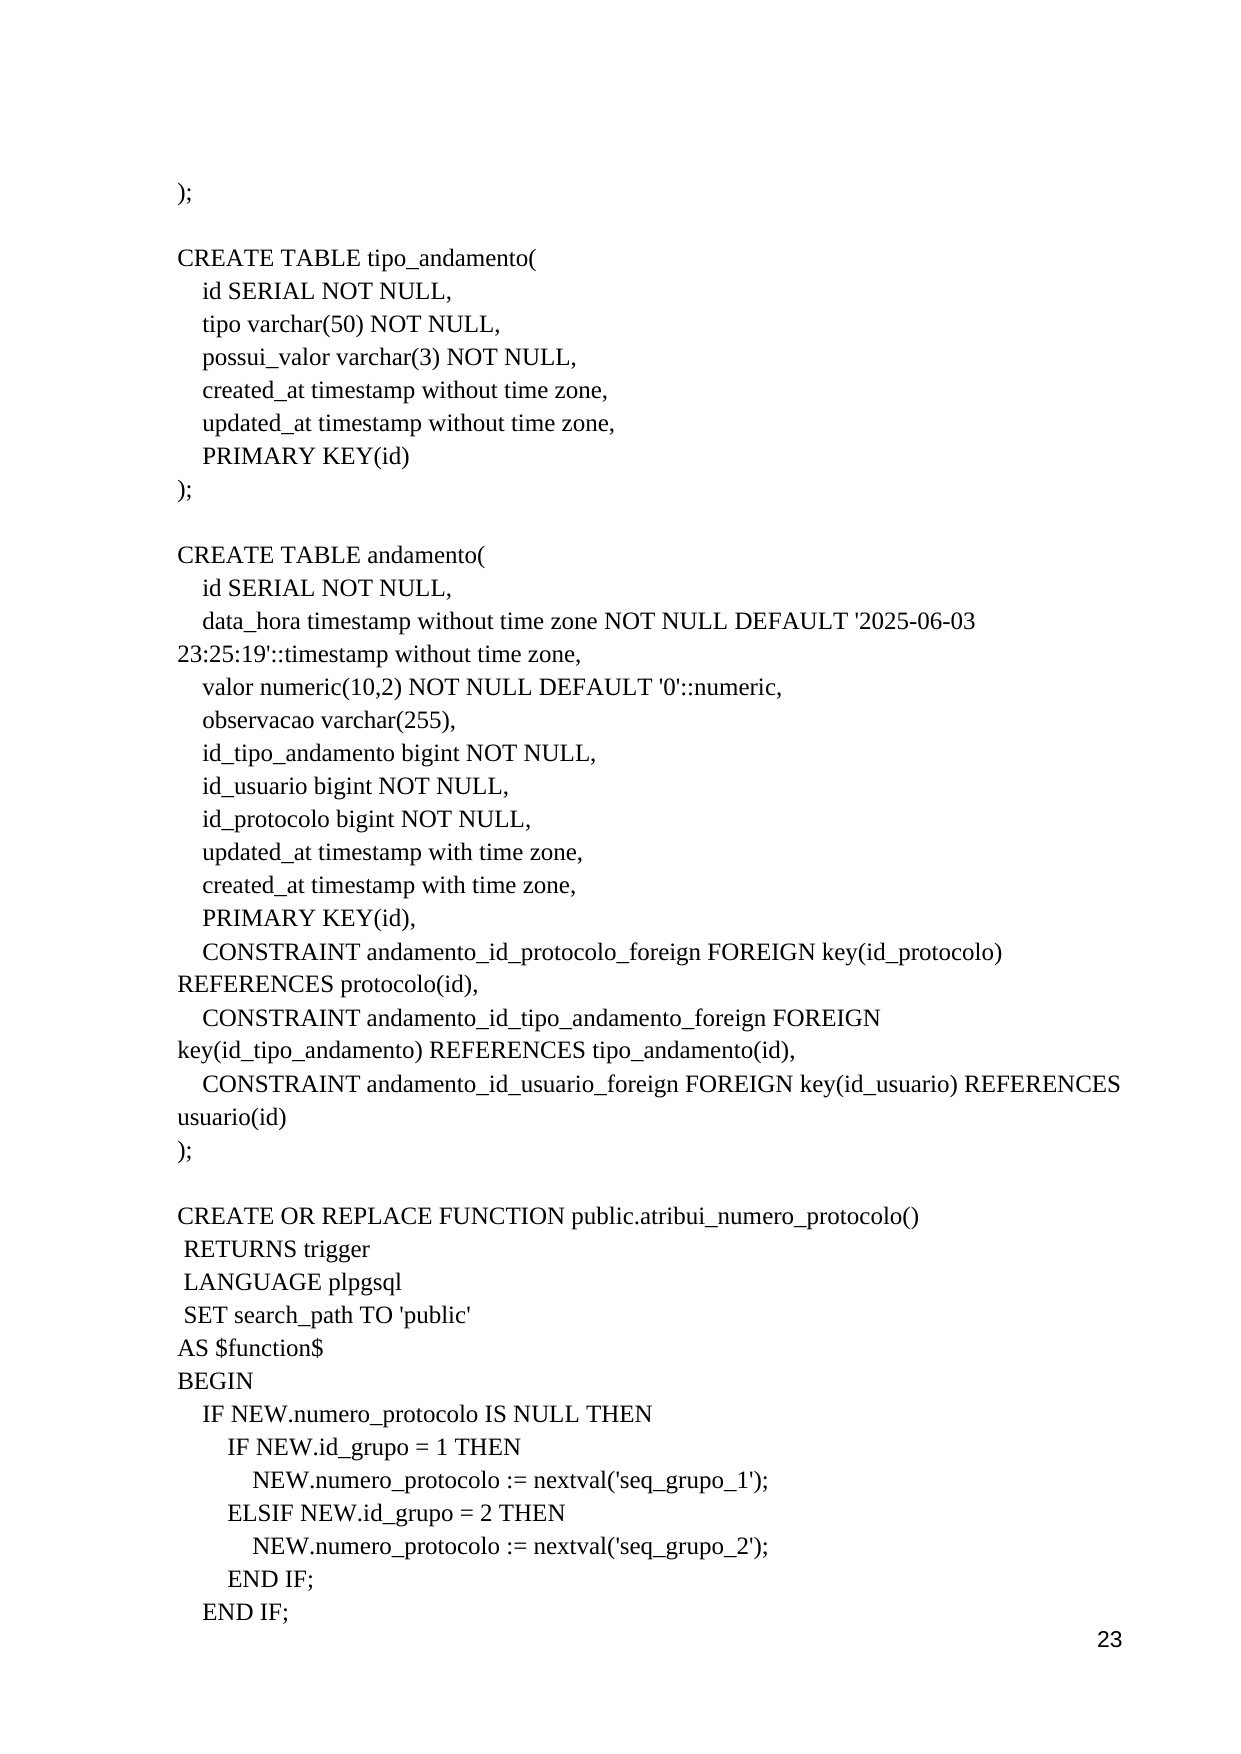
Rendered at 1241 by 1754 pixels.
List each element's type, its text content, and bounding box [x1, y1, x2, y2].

text END IF; [177, 1597, 1122, 1626]
text END IF; [177, 1564, 1122, 1593]
text NEW.numero_protocolo := nextval('seq_grupo_1'); [177, 1465, 1122, 1494]
text ); [177, 474, 1122, 503]
text NEW.numero_protocolo := nextval('seq_grupo_2'); [177, 1531, 1122, 1560]
text ); [177, 177, 1122, 206]
text PRIMARY KEY(id), [177, 903, 1122, 932]
text id_usuario bigint NOT NULL, [177, 771, 1122, 800]
text id SERIAL NOT NULL, [177, 276, 1122, 305]
text CONSTRAINT andamento_id_protocolo_foreign FOREIGN key(id_protocolo) REFERENCES protocolo(id), [177, 937, 1122, 998]
text CREATE OR REPLACE FUNCTION public.atribui_numero_protocolo() [177, 1201, 1122, 1229]
text CREATE TABLE tipo_andamento( [177, 243, 1122, 272]
text CONSTRAINT andamento_id_tipo_andamento_foreign FOREIGN key(id_tipo_andamento) REFERENCES tipo_andamento(id), [177, 1003, 1122, 1064]
text PRIMARY KEY(id) [177, 441, 1122, 470]
text ELSIF NEW.id_grupo = 2 THEN [177, 1498, 1122, 1527]
text data_hora timestamp without time zone NOT NULL DEFAULT '2025-06-03 23:25:19'::timestamp without time zone, [177, 606, 1122, 668]
text tipo varchar(50) NOT NULL, [177, 309, 1122, 338]
text id SERIAL NOT NULL, [177, 573, 1122, 602]
text LANGUAGE plpgsql [177, 1267, 1122, 1296]
text RETURNS trigger [177, 1234, 1122, 1262]
text SET search_path TO 'public' [177, 1300, 1122, 1328]
text id_protocolo bigint NOT NULL, [177, 804, 1122, 833]
text possui_valor varchar(3) NOT NULL, [177, 342, 1122, 371]
text valor numeric(10,2) NOT NULL DEFAULT '0'::numeric, [177, 672, 1122, 701]
text created_at timestamp without time zone, [177, 375, 1122, 404]
text CREATE TABLE andamento( [177, 540, 1122, 569]
text CONSTRAINT andamento_id_usuario_foreign FOREIGN key(id_usuario) REFERENCES usuario(id) [177, 1069, 1122, 1130]
text ); [177, 1135, 1122, 1163]
text updated_at timestamp without time zone, [177, 408, 1122, 437]
text created_at timestamp with time zone, [177, 871, 1122, 899]
text id_tipo_andamento bigint NOT NULL, [177, 738, 1122, 767]
text IF NEW.numero_protocolo IS NULL THEN [177, 1399, 1122, 1428]
text AS $function$ [177, 1333, 1122, 1362]
text IF NEW.id_grupo = 1 THEN [177, 1432, 1122, 1461]
text BEGIN [177, 1366, 1122, 1394]
text updated_at timestamp with time zone, [177, 837, 1122, 866]
text observacao varchar(255), [177, 705, 1122, 734]
